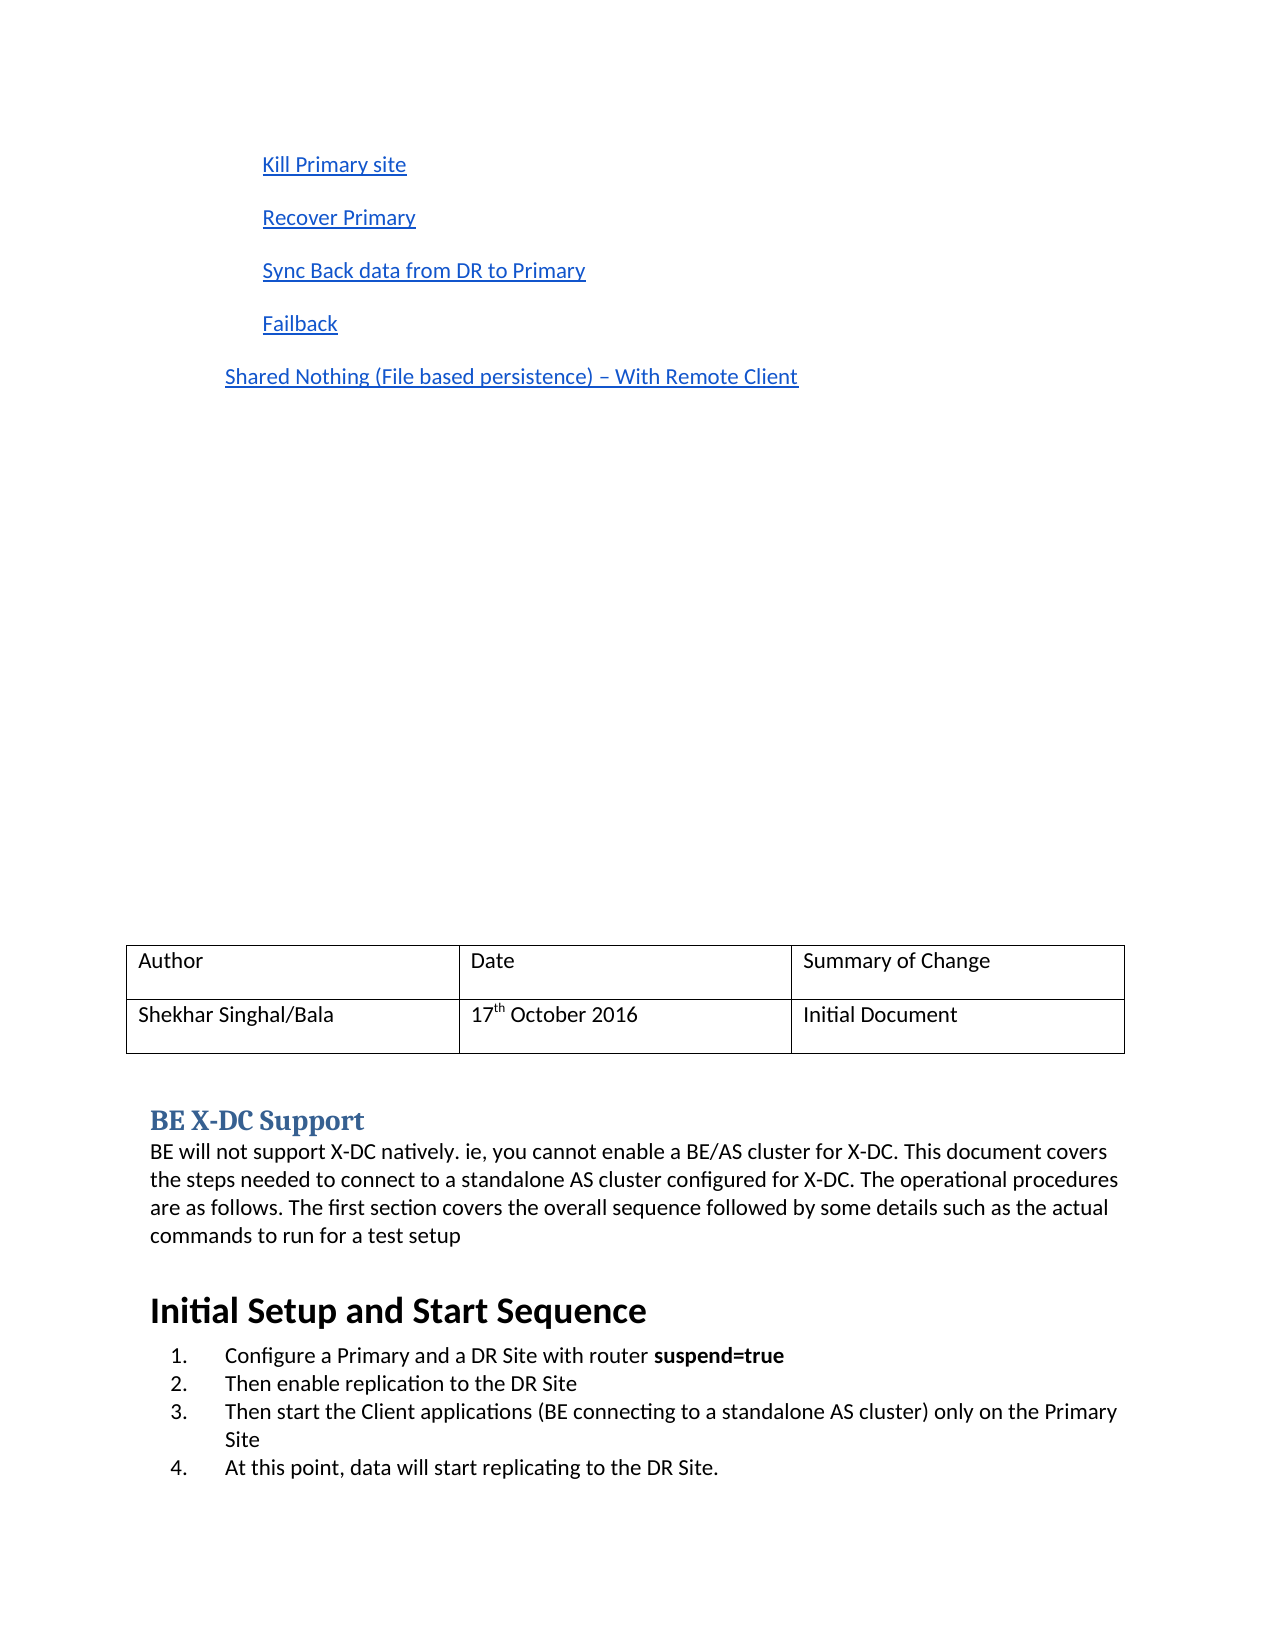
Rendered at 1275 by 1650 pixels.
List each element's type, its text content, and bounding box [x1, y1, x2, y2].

subtitle BE X-DC Support [150, 1104, 1125, 1137]
list Configure a Primary and a DR Site with router suspend=true [187, 1341, 1125, 1369]
text Failback [262, 309, 1125, 337]
text Kill Primary site [262, 150, 1125, 178]
list Then enable replication to the DR Site [187, 1369, 1125, 1397]
list Then start the Client applications (BE connecting to a standalone AS cluster) only on the Primary Site [187, 1397, 1125, 1453]
table_cell Initial Document [792, 1000, 1124, 1053]
table_cell Shekhar Singhal/Bala [127, 1000, 459, 1053]
table_header Author [127, 946, 459, 999]
text Sync Back data from DR to Primary [262, 256, 1125, 284]
subtitle Initial Setup and Start Sequence [150, 1287, 1125, 1333]
text Shared Nothing (File based persistence) – With Remote Client [225, 362, 1125, 390]
text Recover Primary [262, 203, 1125, 231]
table_header Date [460, 946, 791, 999]
text BE will not support X-DC natively. ie, you cannot enable a BE/AS cluster for X-DC. This document covers the steps needed to connect to a standalone AS cluster configured for X-DC. The operational procedures are as follows. The first section covers the overall sequence followed by some details such as the actual commands to run for a test setup [150, 1137, 1125, 1249]
table_cell 17th October 2016 [460, 1000, 791, 1053]
list At this point, data will start replicating to the DR Site. [187, 1453, 1125, 1481]
table_header Summary of Change [792, 946, 1124, 999]
